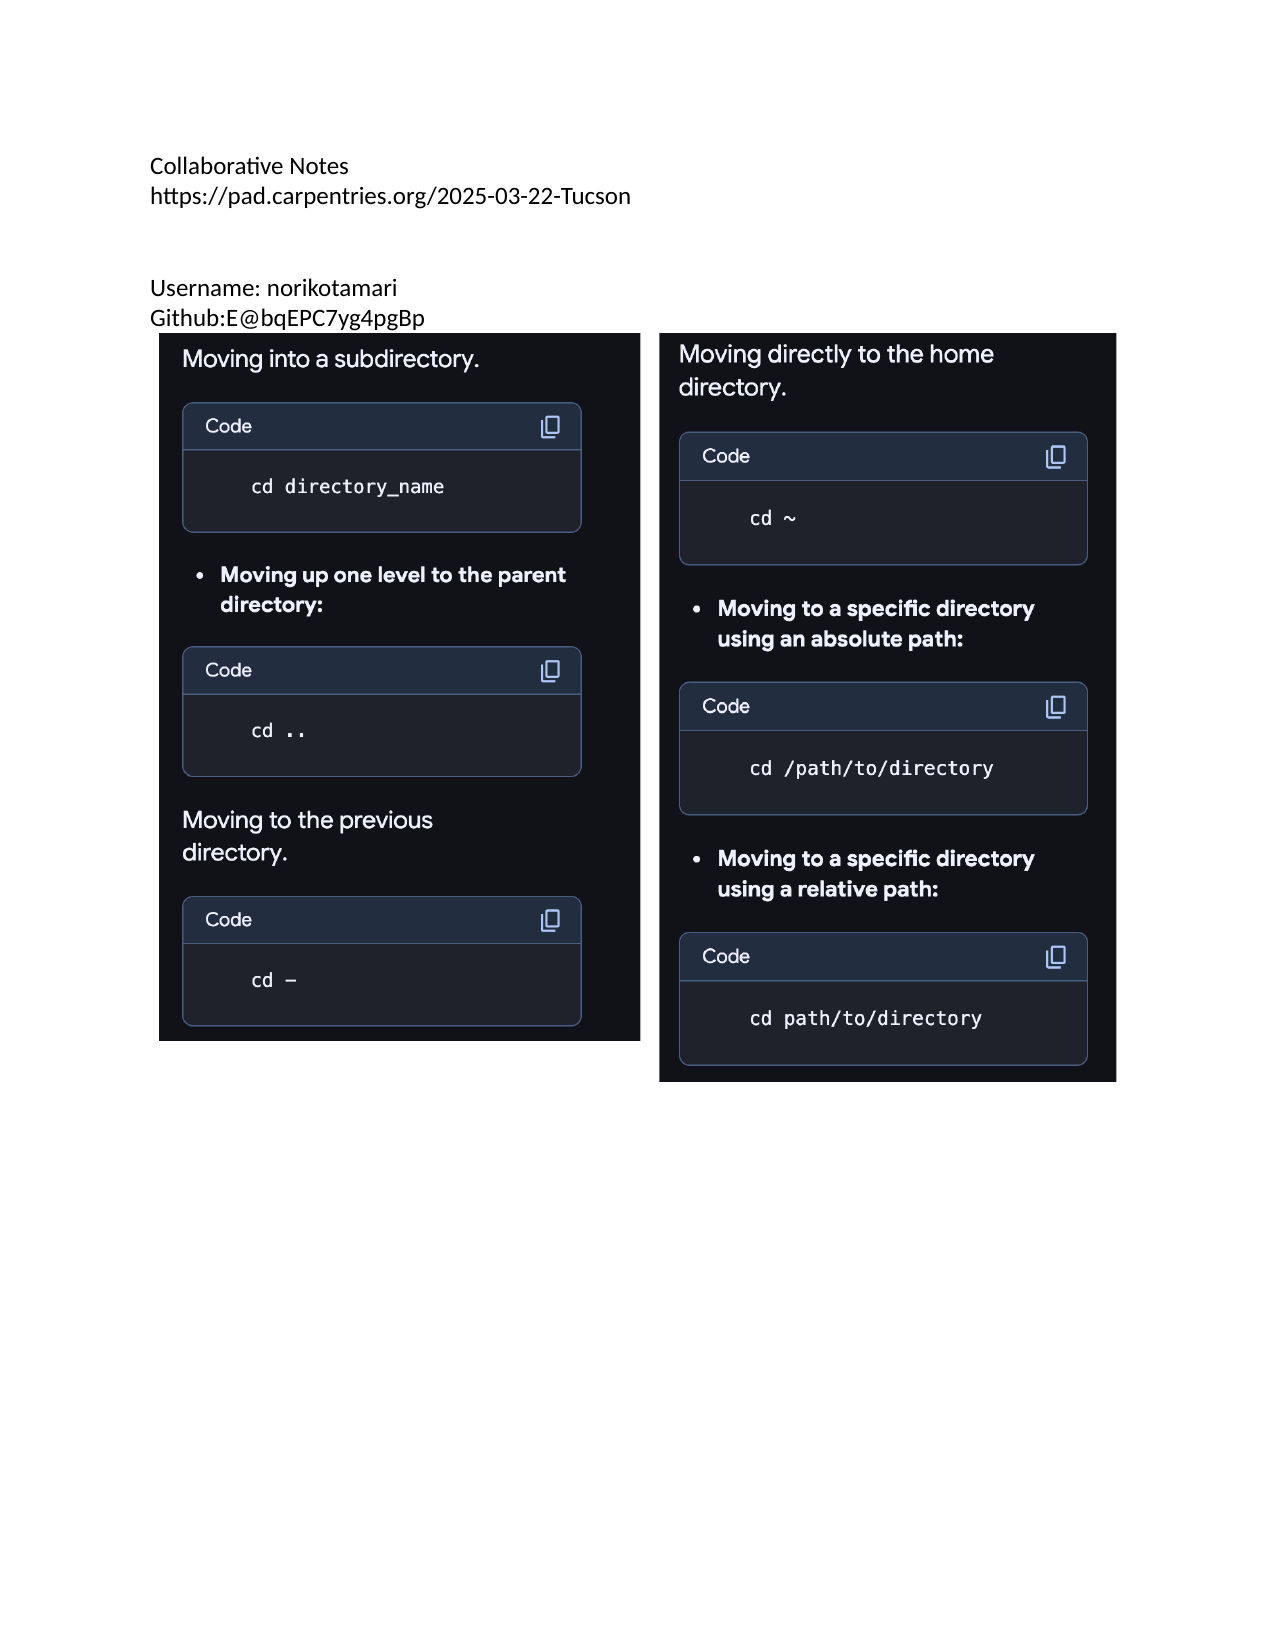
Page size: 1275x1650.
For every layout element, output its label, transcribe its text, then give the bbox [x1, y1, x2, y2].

text Github:E@bqEPC7yg4pgBp [150, 303, 1125, 333]
text Collaborative Notes [150, 150, 1125, 181]
text Username: norikotamari [150, 272, 1125, 303]
picture [659, 333, 1117, 1082]
text https://pad.carpentries.org/2025-03-22-Tucson [150, 181, 1125, 211]
picture [159, 333, 641, 1041]
